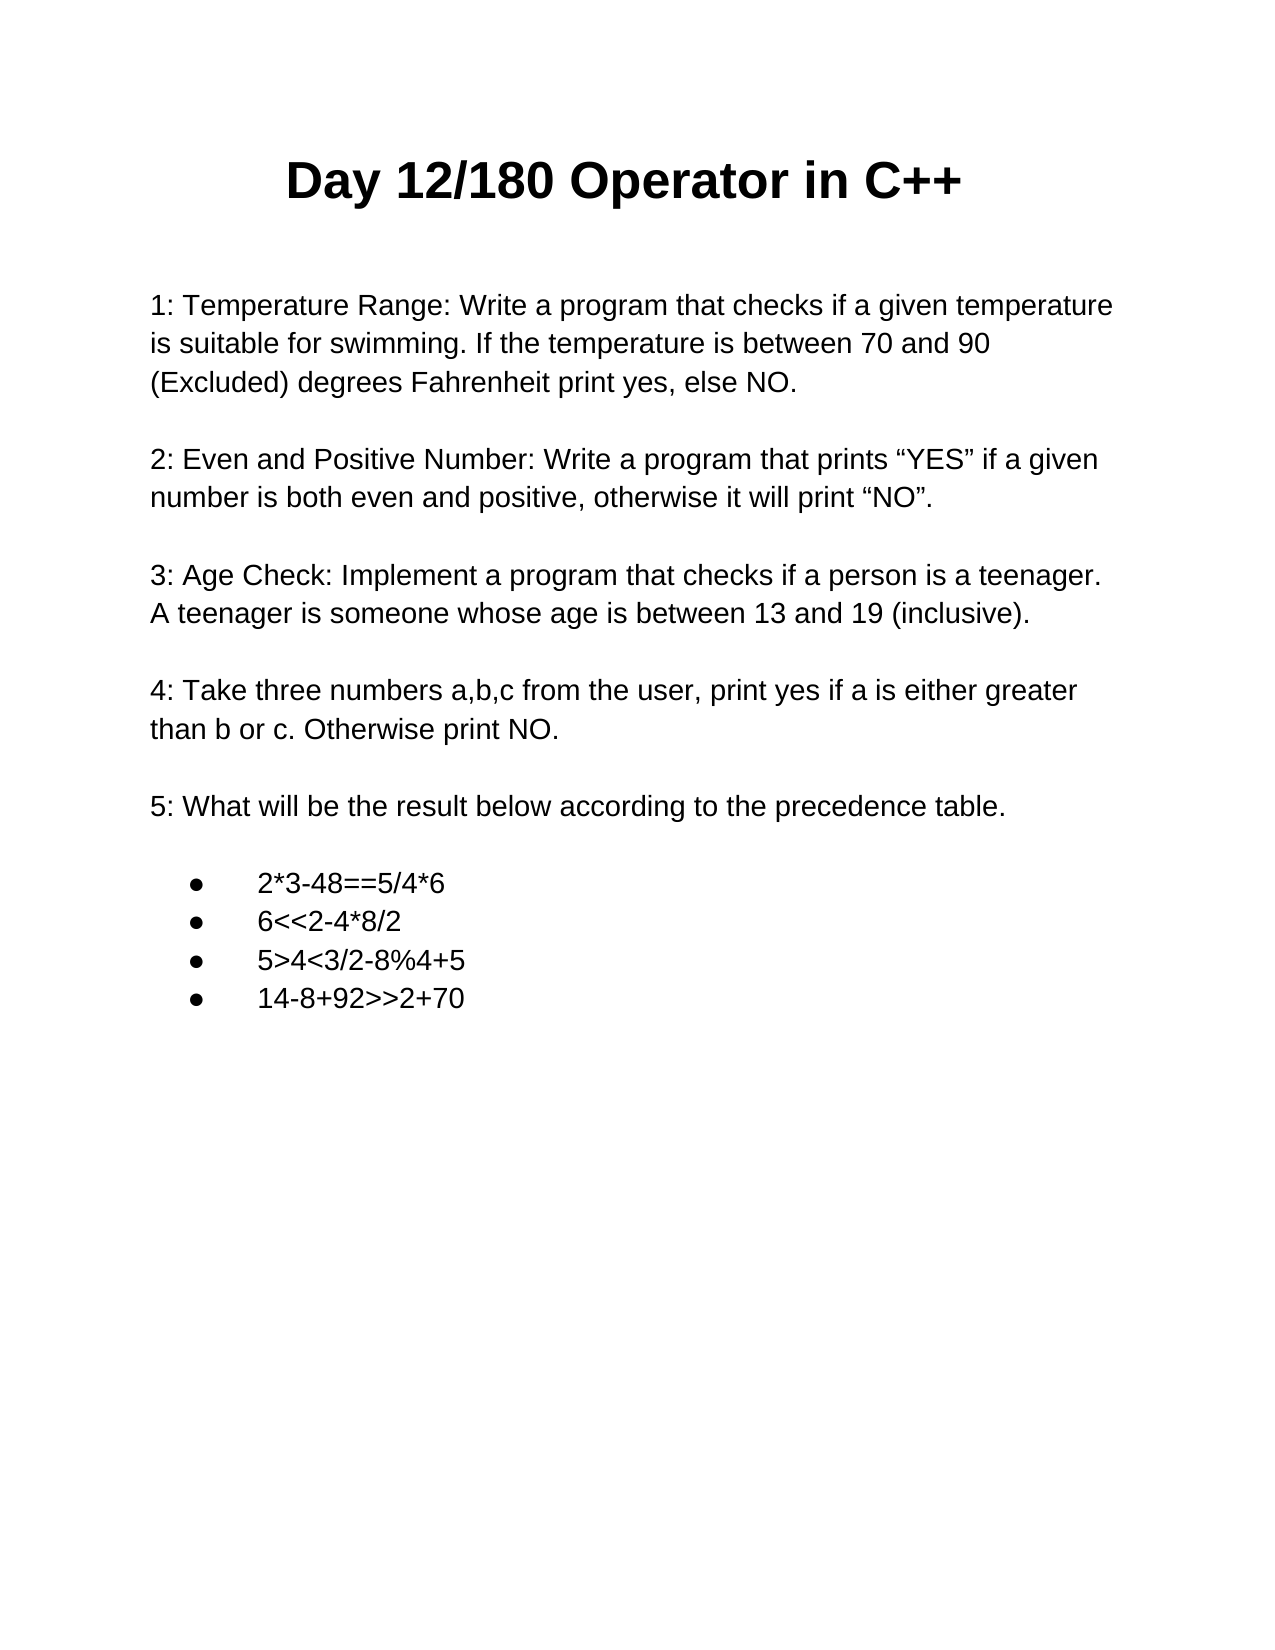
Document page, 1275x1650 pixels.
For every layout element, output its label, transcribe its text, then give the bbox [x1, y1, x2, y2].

text 4: Take three numbers a,b,c from the user, print yes if a is either greater than b or c. Otherwise print NO. [150, 673, 1125, 745]
list 14-8+92>>2+70 [187, 981, 1125, 1015]
text Day 12/180 Operator in C++ [150, 150, 1125, 210]
text 3: Age Check: Implement a program that checks if a person is a teenager. A teenager is someone whose age is between 13 and 19 (inclusive). [150, 557, 1125, 629]
list 2*3-48==5/4*6 [187, 866, 1125, 899]
text 1: Temperature Range: Write a program that checks if a given temperature is suitable for swimming. If the temperature is between 70 and 90 (Excluded) degrees Fahrenheit print yes, else NO. [150, 288, 1125, 398]
text 2: Even and Positive Number: Write a program that prints “YES” if a given number is both even and positive, otherwise it will print “NO”. [150, 442, 1125, 514]
list 5>4<3/2-8%4+5 [187, 943, 1125, 976]
list 6<<2-4*8/2 [187, 904, 1125, 938]
text 5: What will be the result below according to the precedence table. [150, 789, 1125, 822]
